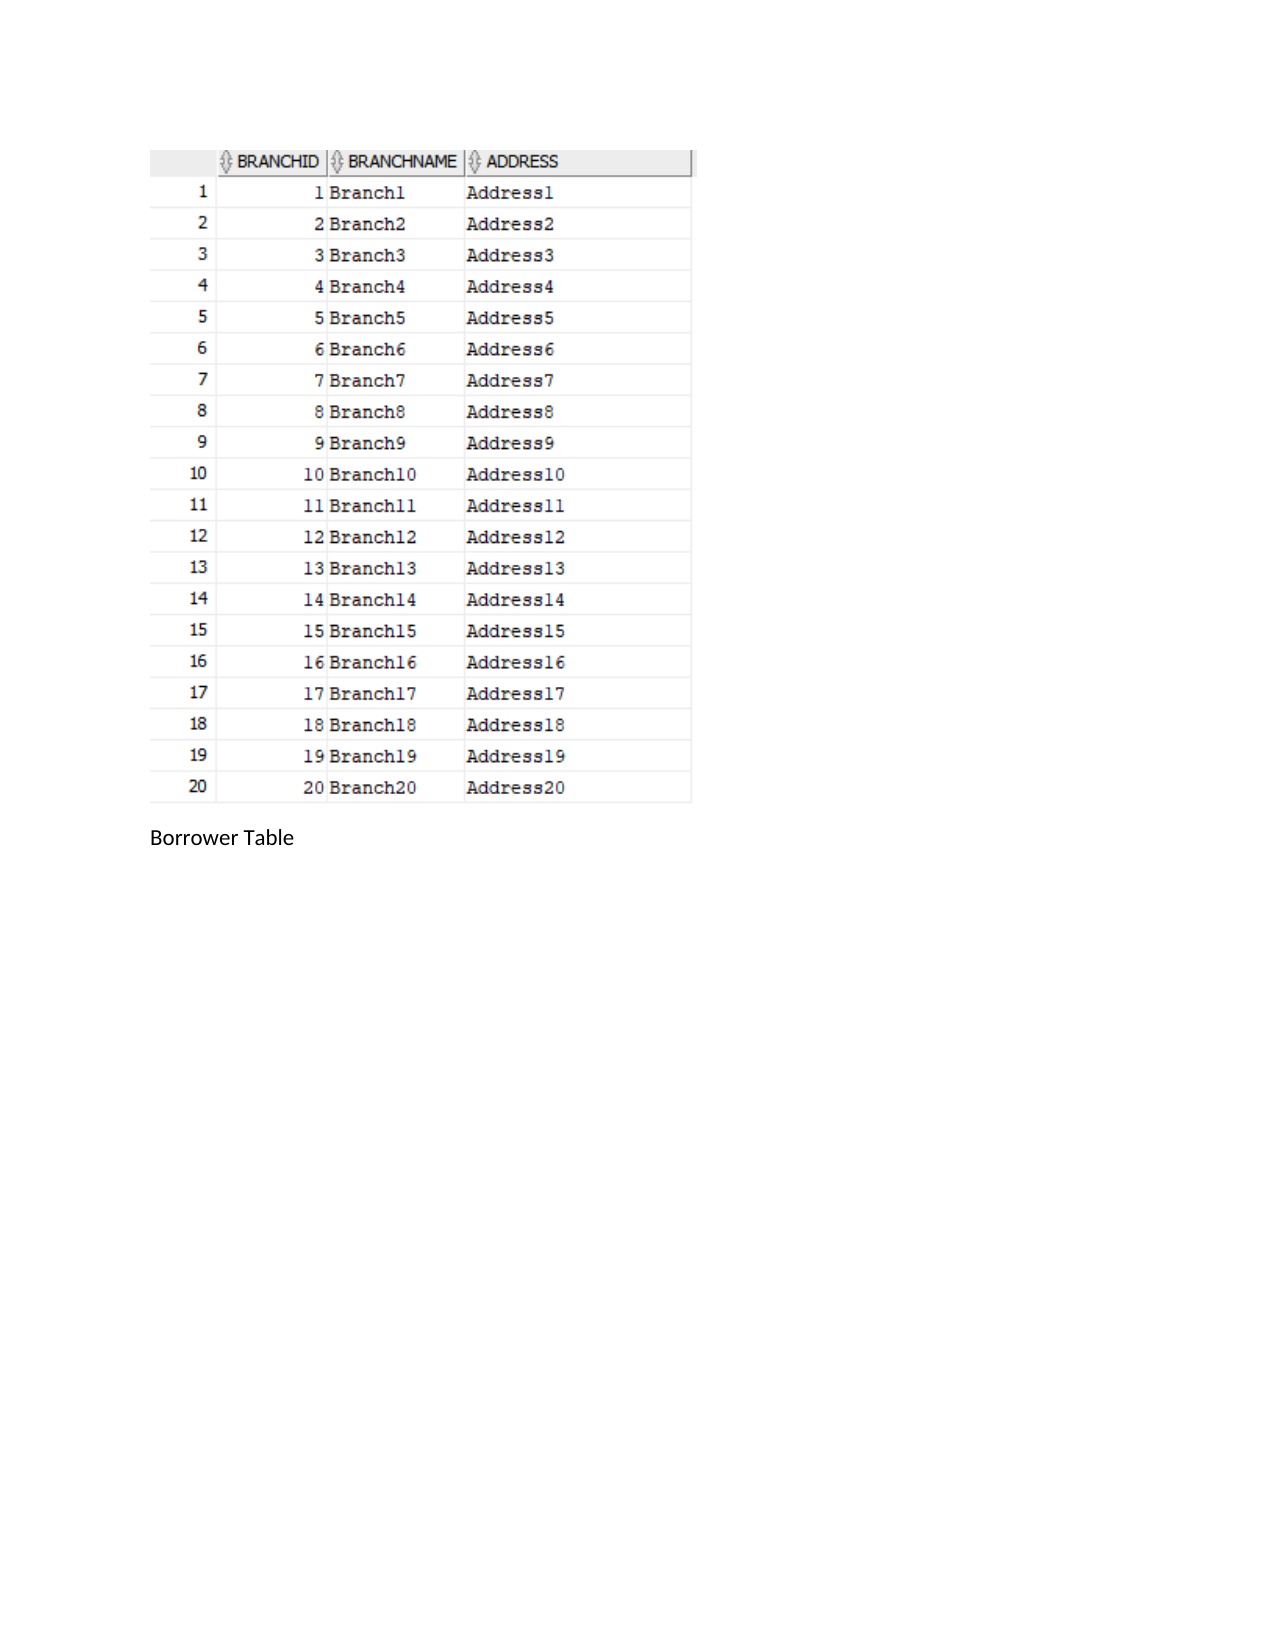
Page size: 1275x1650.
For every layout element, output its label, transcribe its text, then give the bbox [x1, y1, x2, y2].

text Borrower Table [150, 823, 1125, 852]
picture [150, 150, 697, 805]
